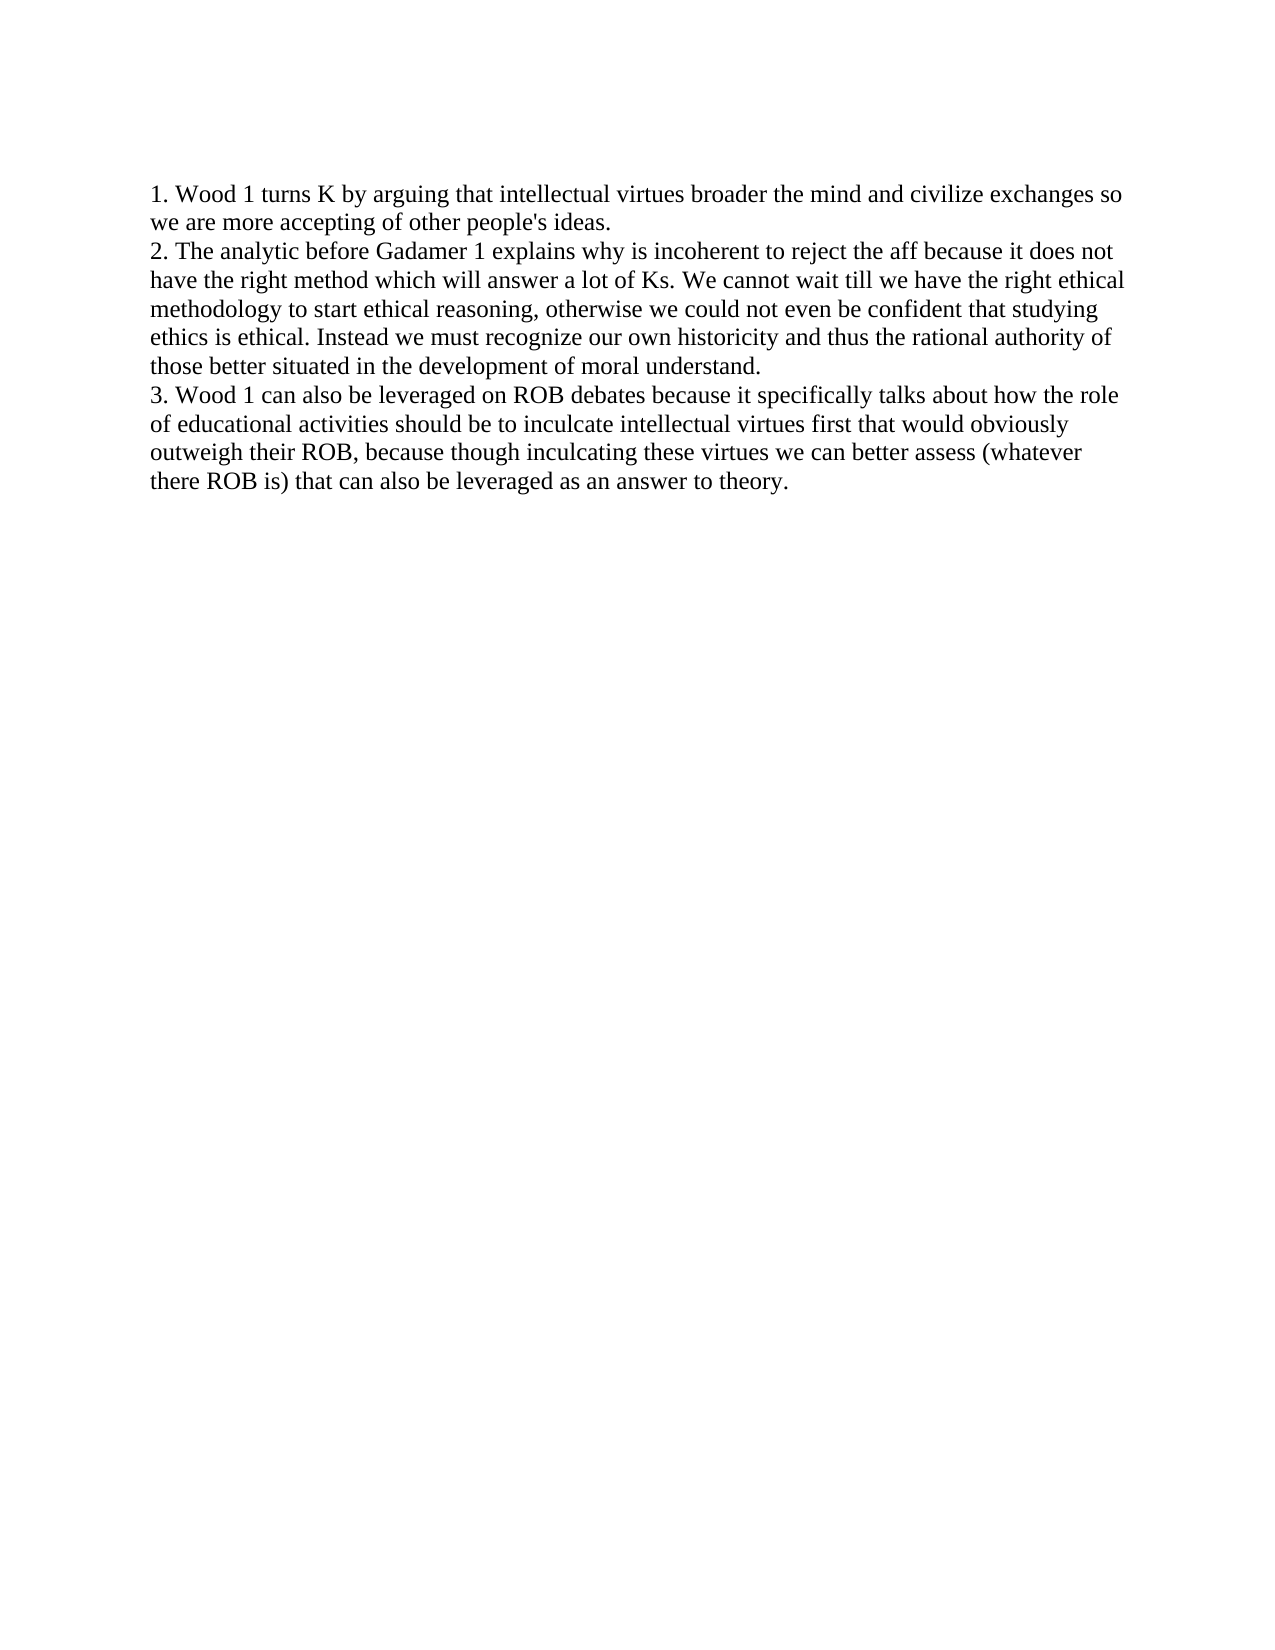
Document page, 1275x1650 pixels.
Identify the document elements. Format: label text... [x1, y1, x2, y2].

text 2. The analytic before Gadamer 1 explains why is incoherent to reject the aff because it does not have the right method which will answer a lot of Ks. We cannot wait till we have the right ethical methodology to start ethical reasoning, otherwise we could not even be confident that studying ethics is ethical. Instead we must recognize our own historicity and thus the rational authority of those better situated in the development of moral understand. [150, 236, 1125, 380]
text 3. Wood 1 can also be leveraged on ROB debates because it specifically talks about how the role of educational activities should be to inculcate intellectual virtues first that would obviously outweigh their ROB, because though inculcating these virtues we can better assess (whatever there ROB is) that can also be leveraged as an answer to theory. [150, 380, 1125, 495]
text 1. Wood 1 turns K by arguing that intellectual virtues broader the mind and civilize exchanges so we are more accepting of other people's ideas. [150, 179, 1125, 236]
